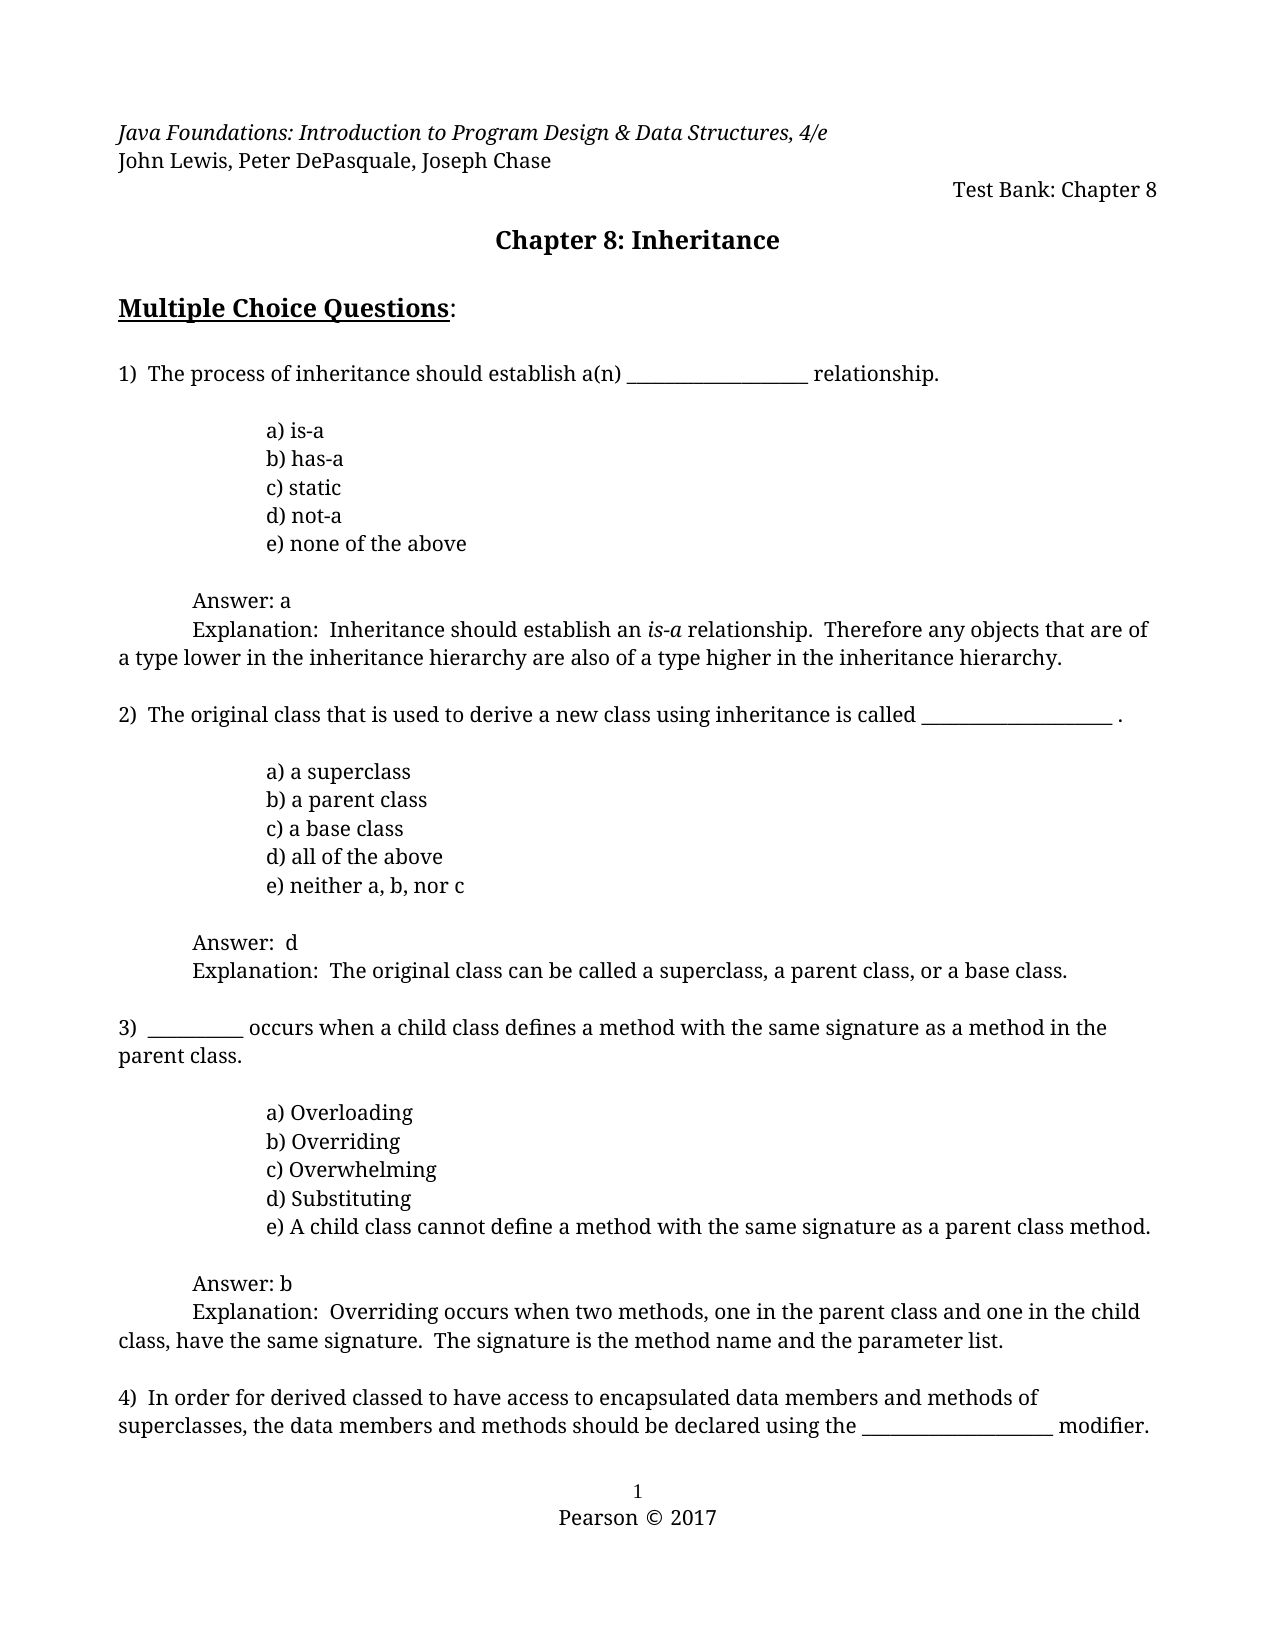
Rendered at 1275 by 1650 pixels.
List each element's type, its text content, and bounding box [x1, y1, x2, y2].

text Explanation: The original class can be called a superclass, a parent class, or a base class. [118, 956, 1157, 984]
text e) none of the above [118, 529, 1157, 558]
text Answer: a [118, 586, 1157, 615]
text Explanation: Overriding occurs when two methods, one in the parent class and one in the child class, have the same signature. The signature is the method name and the parameter list. [118, 1297, 1157, 1354]
text d) not-a [118, 501, 1157, 529]
text e) A child class cannot define a method with the same signature as a parent class method. [118, 1212, 1157, 1241]
text Multiple Choice Questions: [118, 291, 1157, 325]
text Explanation: Inheritance should establish an is-a relationship. Therefore any objects that are of a type lower in the inheritance hierarchy are also of a type higher in the inheritance hierarchy. [118, 615, 1157, 672]
text a) a superclass [118, 757, 1157, 786]
text c) Overwhelming [118, 1155, 1157, 1184]
text c) static [118, 473, 1157, 501]
text 1) The process of inheritance should establish a(n) ___________________ relationship. [118, 359, 1157, 387]
text c) a base class [118, 814, 1157, 842]
text Chapter 8: Inheritance [118, 223, 1157, 257]
text b) Overriding [118, 1127, 1157, 1155]
text Answer: b [118, 1269, 1157, 1297]
text 2) The original class that is used to derive a new class using inheritance is called ____________________ . [118, 700, 1157, 729]
text a) is-a [118, 416, 1157, 444]
text d) all of the above [118, 842, 1157, 871]
text 4) In order for derived classed to have access to encapsulated data members and methods of superclasses, the data members and methods should be declared using the ____________________ modifier. [118, 1383, 1157, 1439]
text e) neither a, b, nor c [118, 871, 1157, 899]
text d) Substituting [118, 1184, 1157, 1212]
text Answer: d [118, 928, 1157, 956]
text a) Overloading [118, 1098, 1157, 1127]
text b) has-a [118, 444, 1157, 473]
text b) a parent class [118, 786, 1157, 814]
text 3) __________ occurs when a child class defines a method with the same signature as a method in the parent class. [118, 1013, 1157, 1070]
